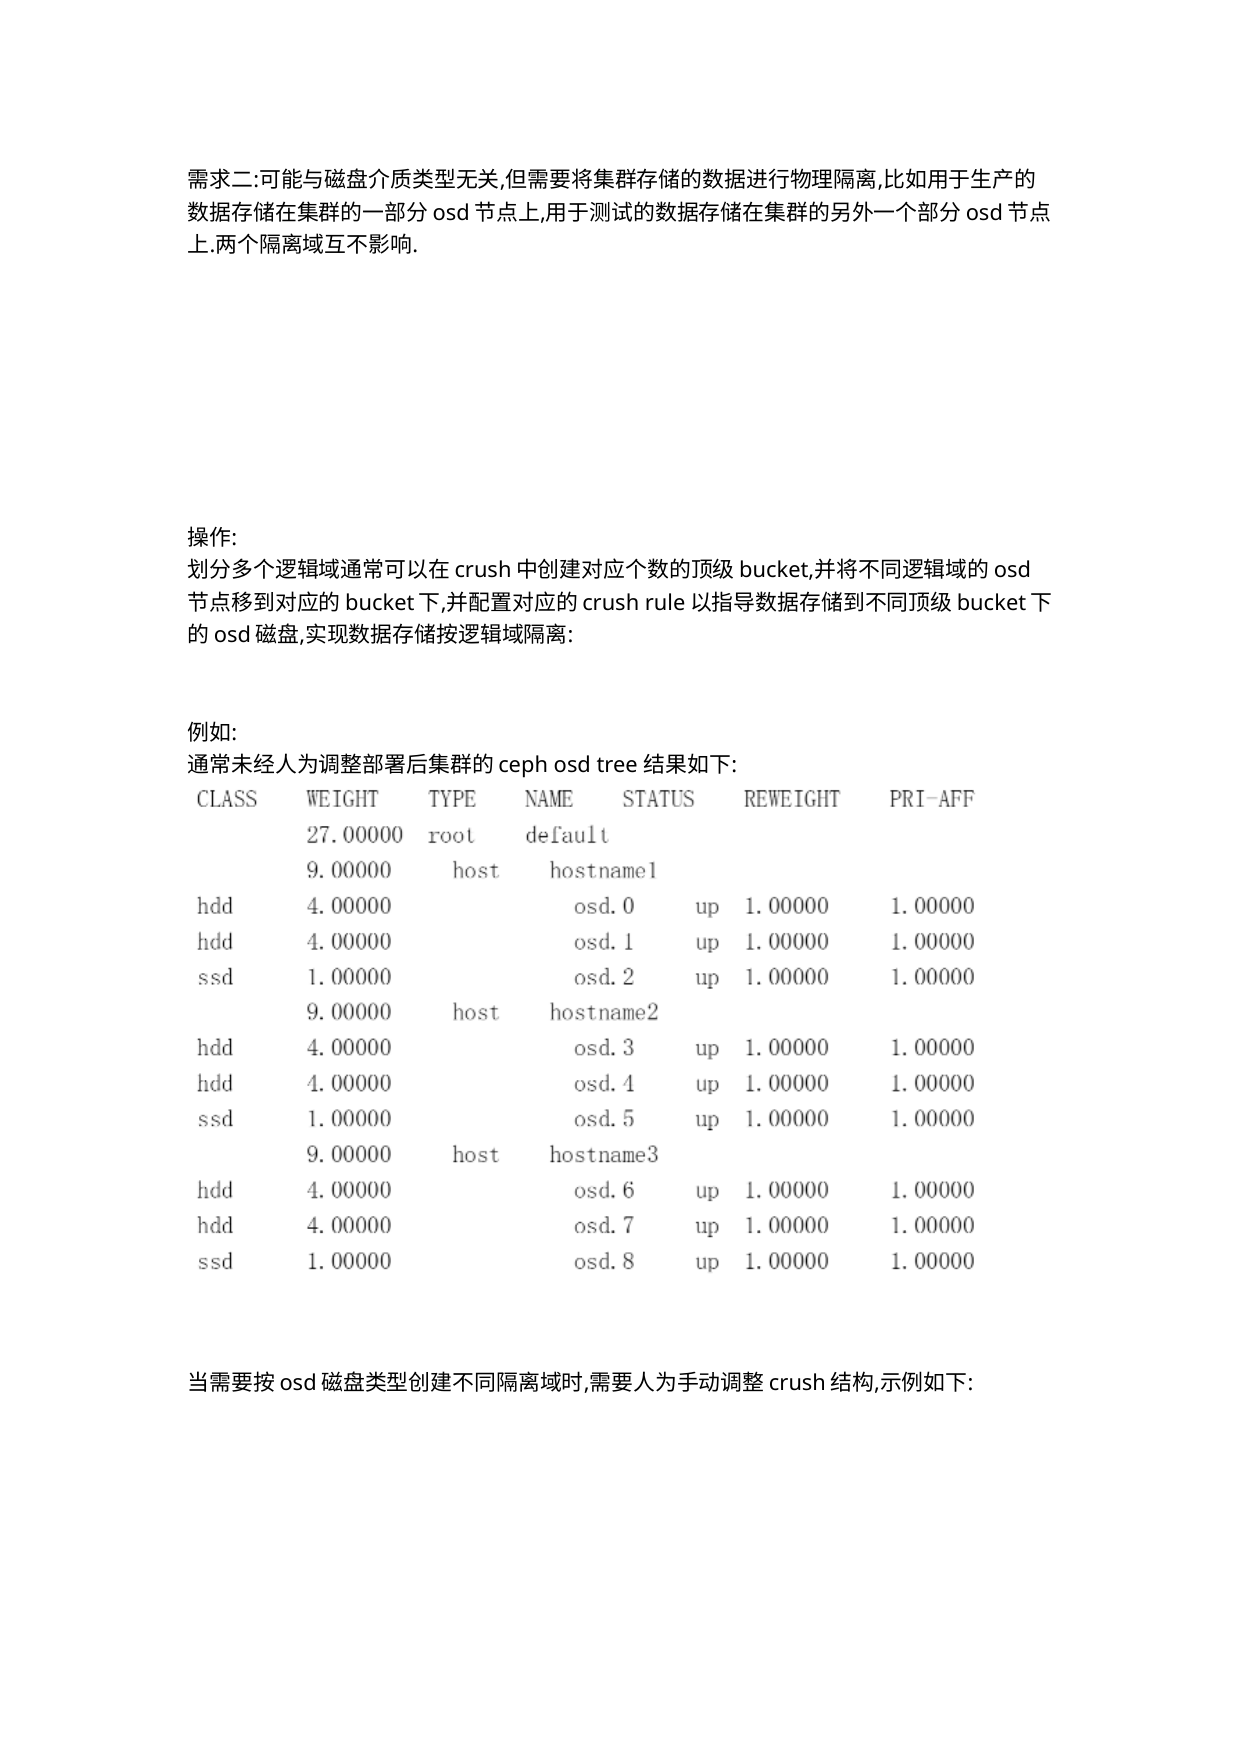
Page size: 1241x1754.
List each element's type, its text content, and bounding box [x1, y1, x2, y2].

text 操作: [187, 519, 1053, 552]
text 需求二:可能与磁盘介质类型无关,但需要将集群存储的数据进行物理隔离,比如用于生产的数据存储在集群的一部分osd节点上,用于测试的数据存储在集群的另外一个部分osd节点上.两个隔离域互不影响. [187, 162, 1053, 259]
text 通常未经人为调整部署后集群的ceph osd tree 结果如下: [187, 747, 1053, 779]
text 当需要按osd磁盘类型创建不同隔离域时,需要人为手动调整crush结构,示例如下: [187, 1364, 1053, 1397]
text 例如: [187, 714, 1053, 747]
picture [187, 782, 1053, 1297]
text 划分多个逻辑域通常可以在crush中创建对应个数的顶级bucket,并将不同逻辑域的osd节点移到对应的bucket下,并配置对应的crush rule以指导数据存储到不同顶级bucket下的osd磁盘,实现数据存储按逻辑域隔离: [187, 552, 1053, 649]
